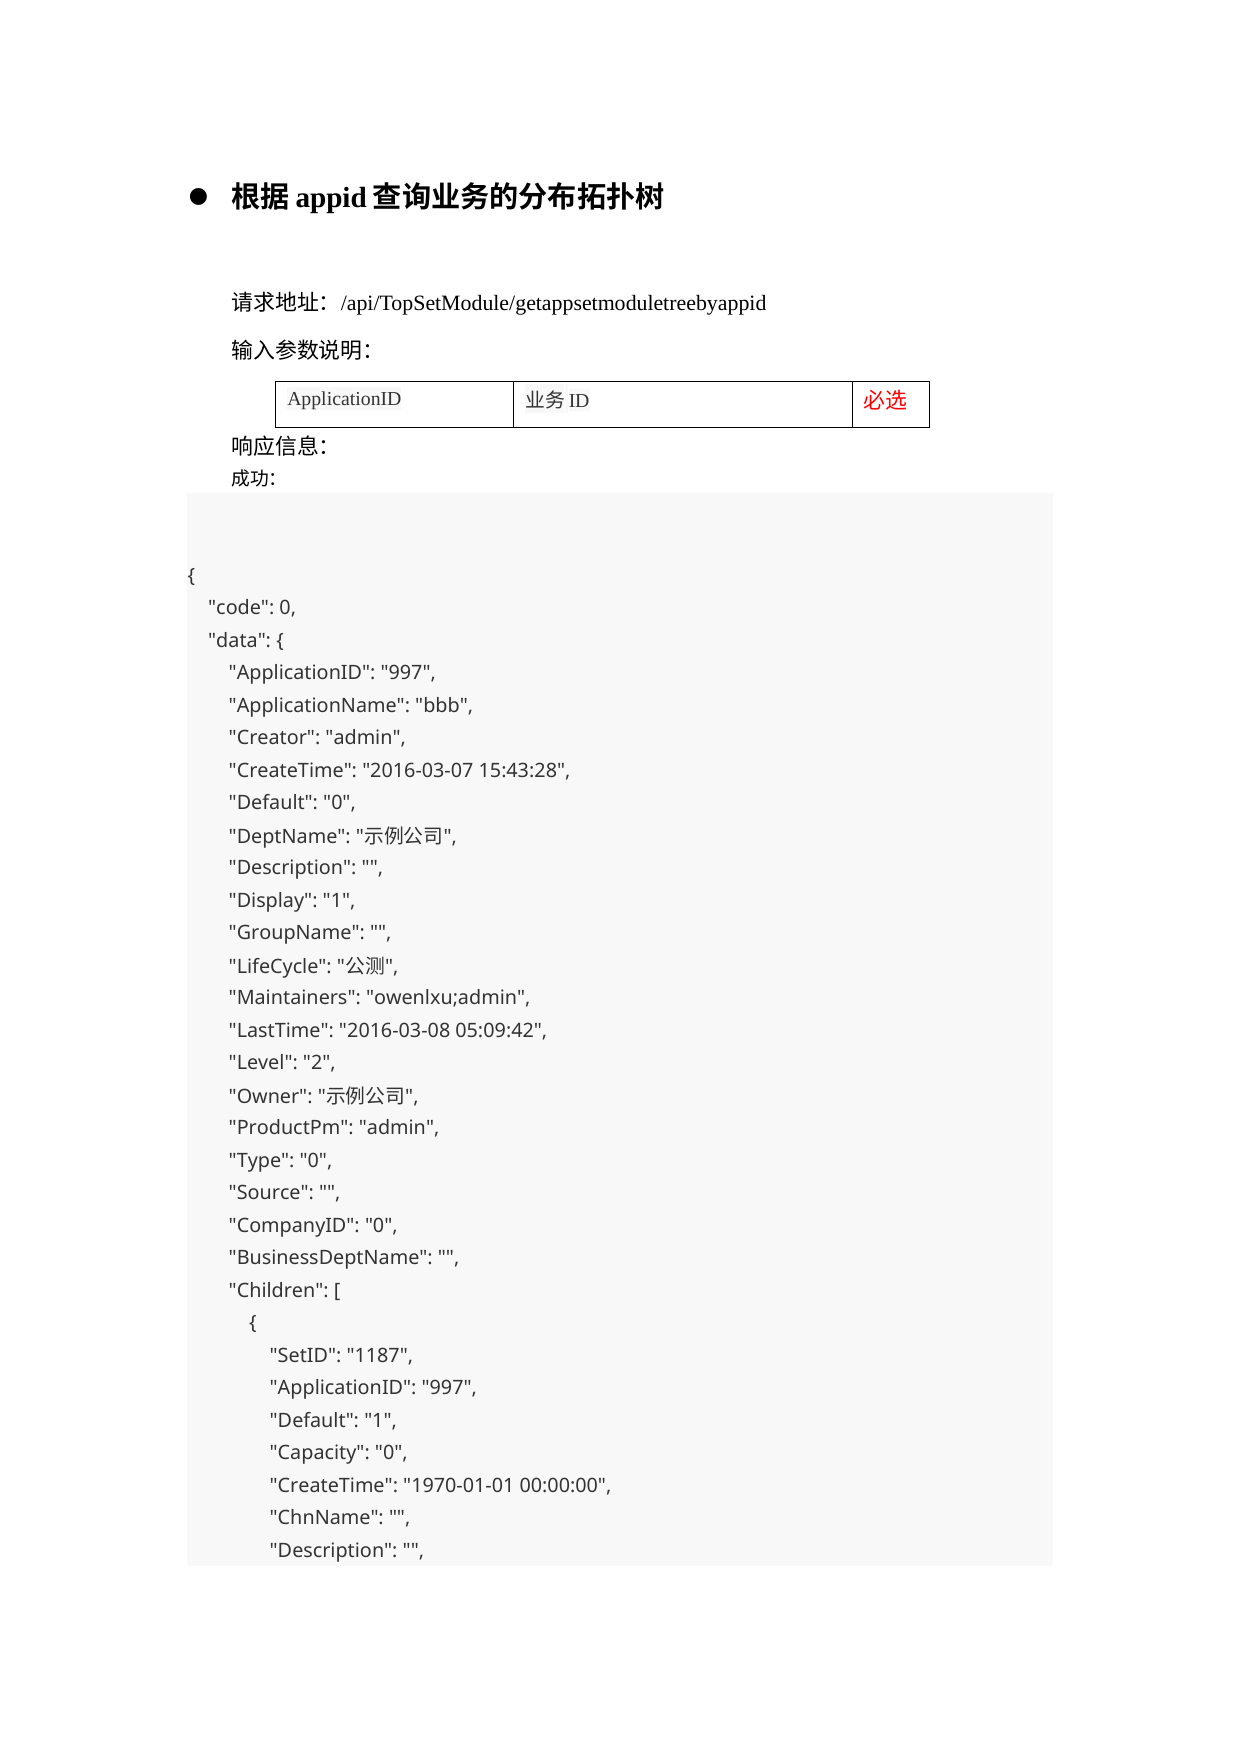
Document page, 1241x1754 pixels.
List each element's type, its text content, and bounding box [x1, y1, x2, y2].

table_header 必选 [853, 382, 929, 427]
text "Default": "1", [187, 1403, 1053, 1436]
text { [187, 558, 1053, 591]
text "GroupName": "", [187, 916, 1053, 948]
table_header ApplicationID [276, 382, 513, 427]
text "Owner": "示例公司", [187, 1078, 1053, 1111]
table_header 业务ID [514, 382, 852, 427]
text "Maintainers": "owenlxu;admin", [187, 981, 1053, 1013]
text "Source": "", [187, 1176, 1053, 1208]
text 请求地址：/api/TopSetModule/getappsetmoduletreebyappid [187, 284, 1053, 317]
text "CompanyID": "0", [187, 1208, 1053, 1241]
text "data": { [187, 623, 1053, 656]
text "BusinessDeptName": "", [187, 1241, 1053, 1273]
text "Description": "", [187, 1533, 1053, 1566]
text "ApplicationID": "997", [187, 656, 1053, 688]
text "DeptName": "示例公司", [187, 818, 1053, 851]
text "CreateTime": "1970-01-01 00:00:00", [187, 1468, 1053, 1501]
text 成功： [187, 461, 1053, 493]
text "LifeCycle": "公测", [187, 948, 1053, 981]
text "ApplicationName": "bbb", [187, 688, 1053, 721]
text "CreateTime": "2016-03-07 15:43:28", [187, 753, 1053, 786]
text "Level": "2", [187, 1046, 1053, 1078]
text "Default": "0", [187, 786, 1053, 818]
text "Creator": "admin", [187, 721, 1053, 753]
text 响应信息： [187, 428, 1053, 461]
text "ApplicationID": "997", [187, 1371, 1053, 1403]
text "SetID": "1187", [187, 1338, 1053, 1371]
text "Type": "0", [187, 1143, 1053, 1176]
text "Description": "", [187, 851, 1053, 883]
text "ProductPm": "admin", [187, 1111, 1053, 1143]
text "code": 0, [187, 591, 1053, 623]
text "Children": [ [187, 1273, 1053, 1306]
text "Display": "1", [187, 883, 1053, 916]
text 输入参数说明： [187, 333, 1053, 365]
text "ChnName": "", [187, 1501, 1053, 1533]
text { [187, 1306, 1053, 1338]
subtitle 根据appid查询业务的分布拓扑树 [187, 162, 1053, 227]
text "Capacity": "0", [187, 1436, 1053, 1468]
text "LastTime": "2016-03-08 05:09:42", [187, 1013, 1053, 1046]
